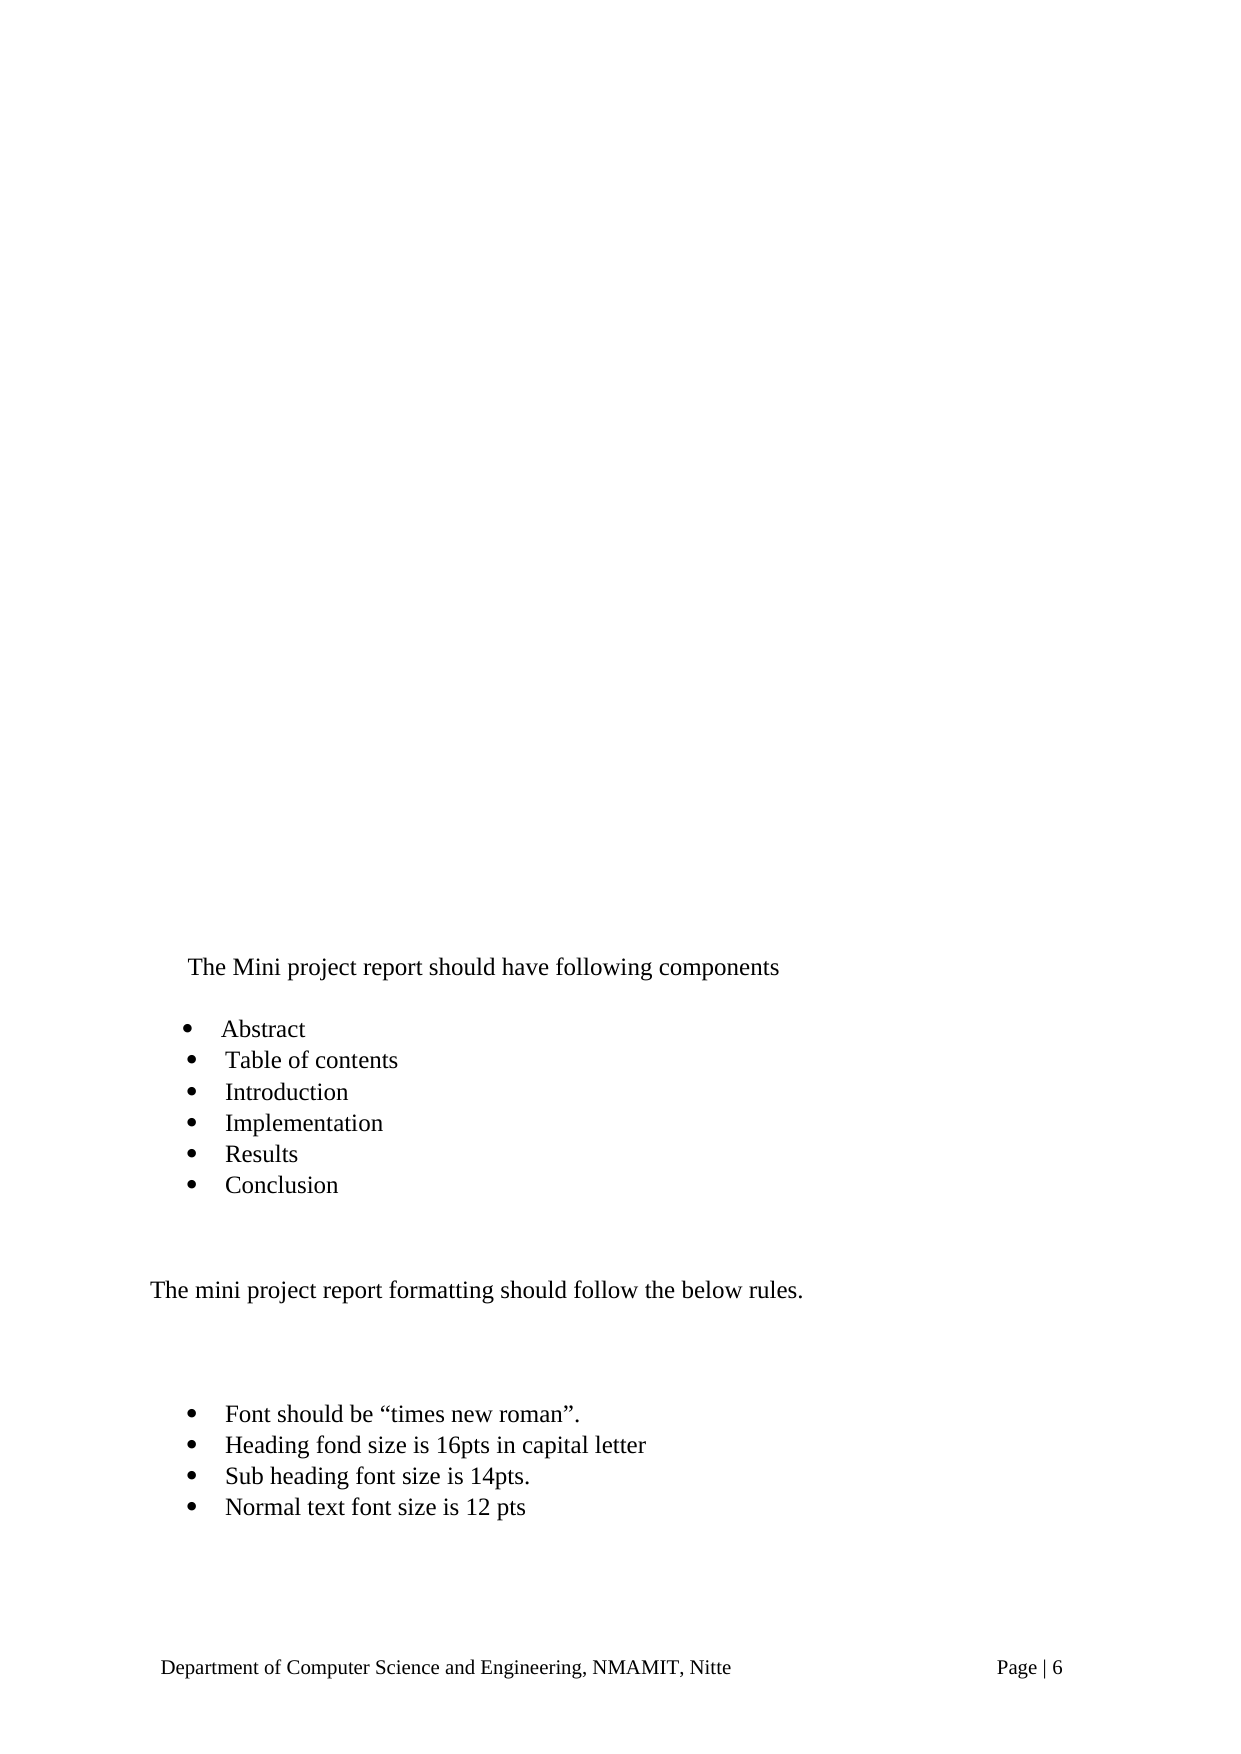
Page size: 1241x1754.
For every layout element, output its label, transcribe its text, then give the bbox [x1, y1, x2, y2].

text The Mini project report should have following components [187, 952, 1062, 980]
list Implementation [187, 1108, 1133, 1136]
list Introduction [187, 1077, 1133, 1105]
list Sub heading font size is 14pts. [187, 1461, 1133, 1490]
list Heading fond size is 16pts in capital letter [187, 1430, 1133, 1459]
list Results [187, 1139, 1133, 1167]
list Abstract [183, 1014, 1133, 1043]
text The mini project report formatting should follow the below rules. [150, 1275, 1133, 1304]
list Font should be “times new roman”. [187, 1399, 1133, 1428]
list Conclusion [187, 1170, 1133, 1198]
list Table of contents [187, 1046, 1133, 1074]
list Normal text font size is 12 pts [187, 1492, 1133, 1521]
